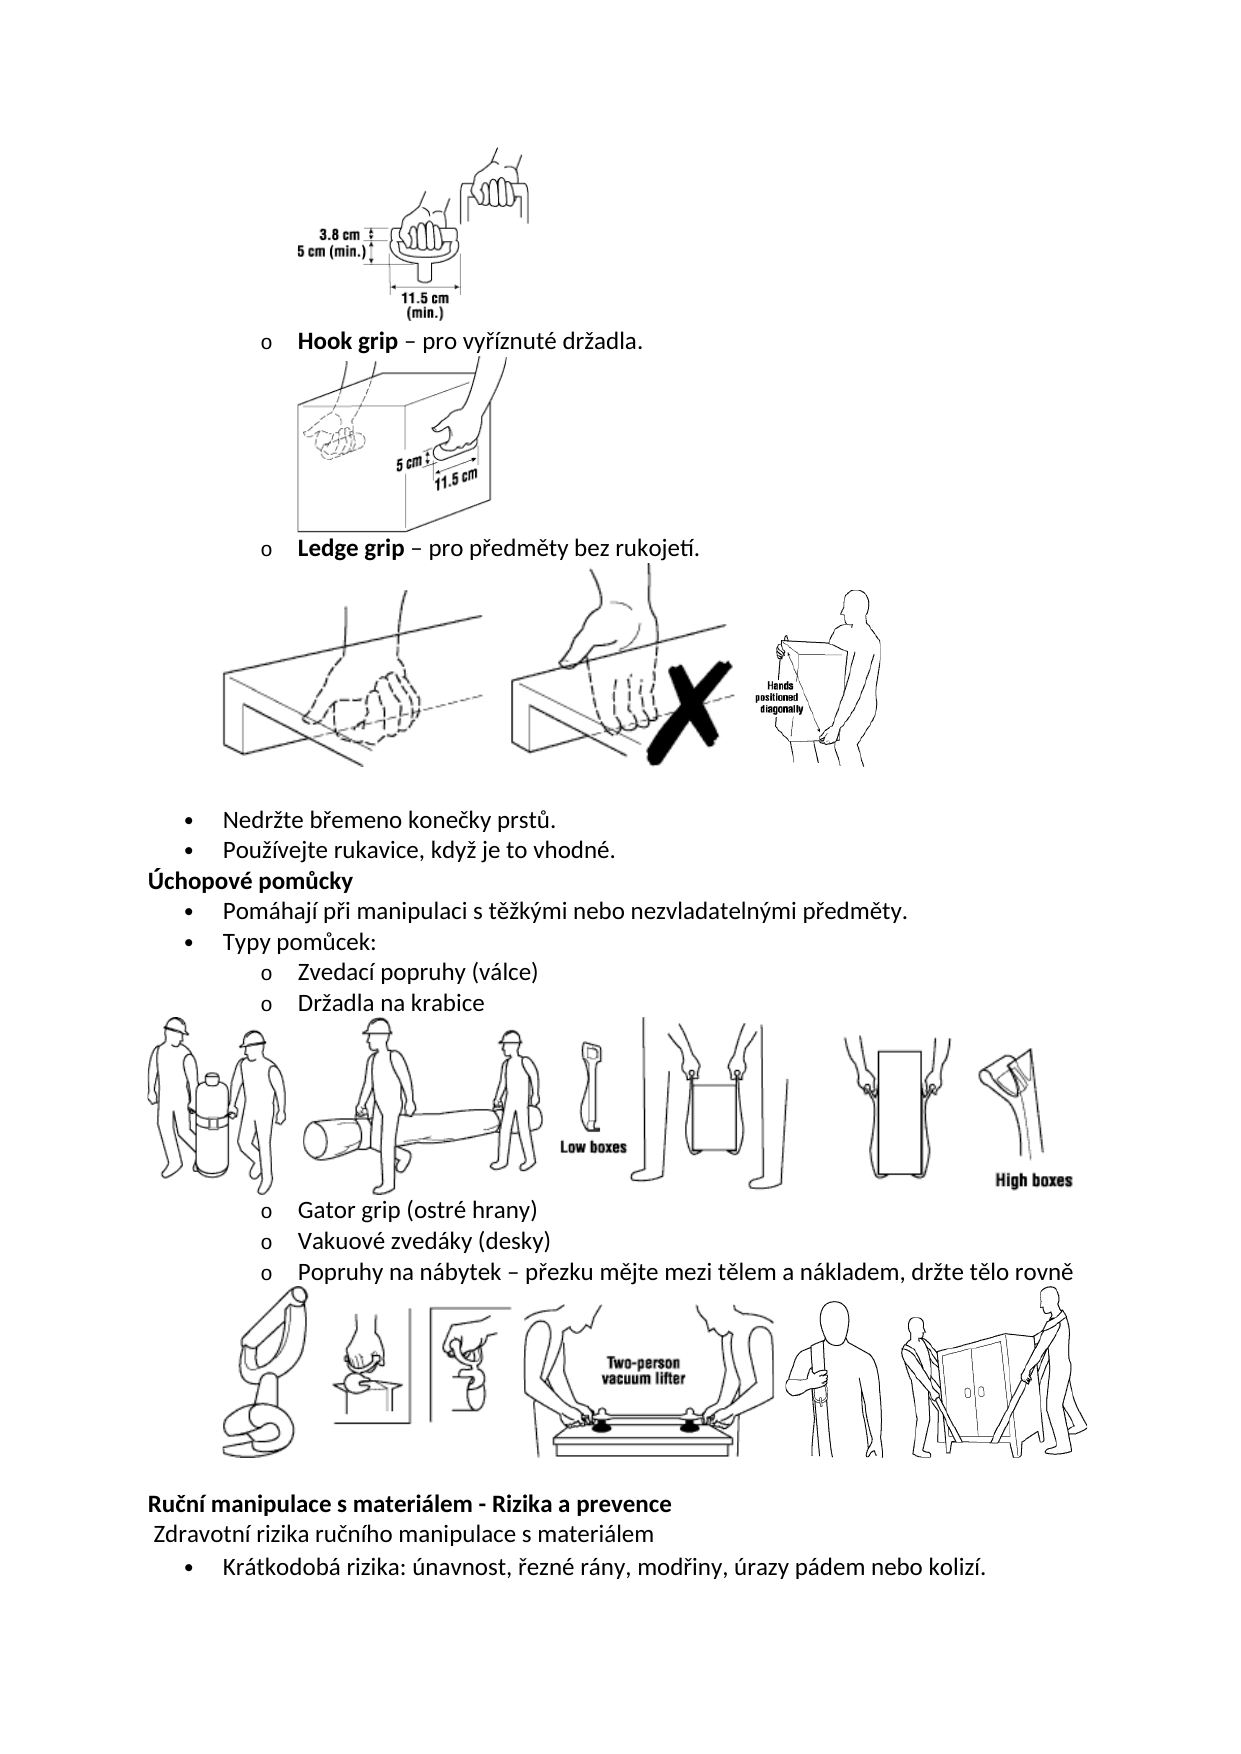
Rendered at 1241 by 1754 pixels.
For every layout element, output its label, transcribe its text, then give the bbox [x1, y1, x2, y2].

picture [222, 1286, 512, 1458]
list Vakuové zvedáky (desky) [260, 1225, 1093, 1256]
list Používejte rukavice, když je to vhodné. [185, 834, 1093, 865]
picture [147, 1017, 287, 1195]
subtitle Úchopové pomůcky [148, 865, 1093, 895]
list Zvedací popruhy (válce) [260, 956, 1093, 987]
list Pomáhají při manipulaci s těžkými nebo nezvladatelnými předměty. [185, 895, 1093, 926]
picture [303, 1017, 544, 1195]
subtitle Zdravotní rizika ručního manipulace s materiálem [148, 1518, 1093, 1549]
picture [900, 1286, 1088, 1458]
picture [560, 1017, 803, 1195]
list Nedržte břemeno konečky prstů. [185, 804, 1093, 834]
list Typy pomůcek: [185, 926, 1093, 956]
picture [510, 563, 736, 767]
picture [297, 355, 507, 533]
list Držadla na krabice [260, 987, 1093, 1017]
list Popruhy na nábytek – přezku mějte mezi tělem a nákladem, držte tělo rovně [260, 1256, 1093, 1286]
picture [807, 1017, 1074, 1195]
picture [523, 1304, 775, 1458]
picture [752, 590, 881, 767]
picture [222, 589, 483, 767]
list Krátkodobá rizika: únavnost, řezné rány, modřiny, úrazy pádem nebo kolizí. [185, 1551, 1093, 1582]
list Ledge grip – pro předměty bez rukojetí. [260, 532, 1093, 563]
subtitle Ruční manipulace s materiálem - Rizika a prevence [148, 1488, 1093, 1518]
list Hook grip – pro vyříznuté držadla. [260, 325, 1093, 355]
list Gator grip (ostré hrany) [260, 1195, 1093, 1225]
picture [297, 147, 529, 325]
picture [785, 1301, 884, 1458]
